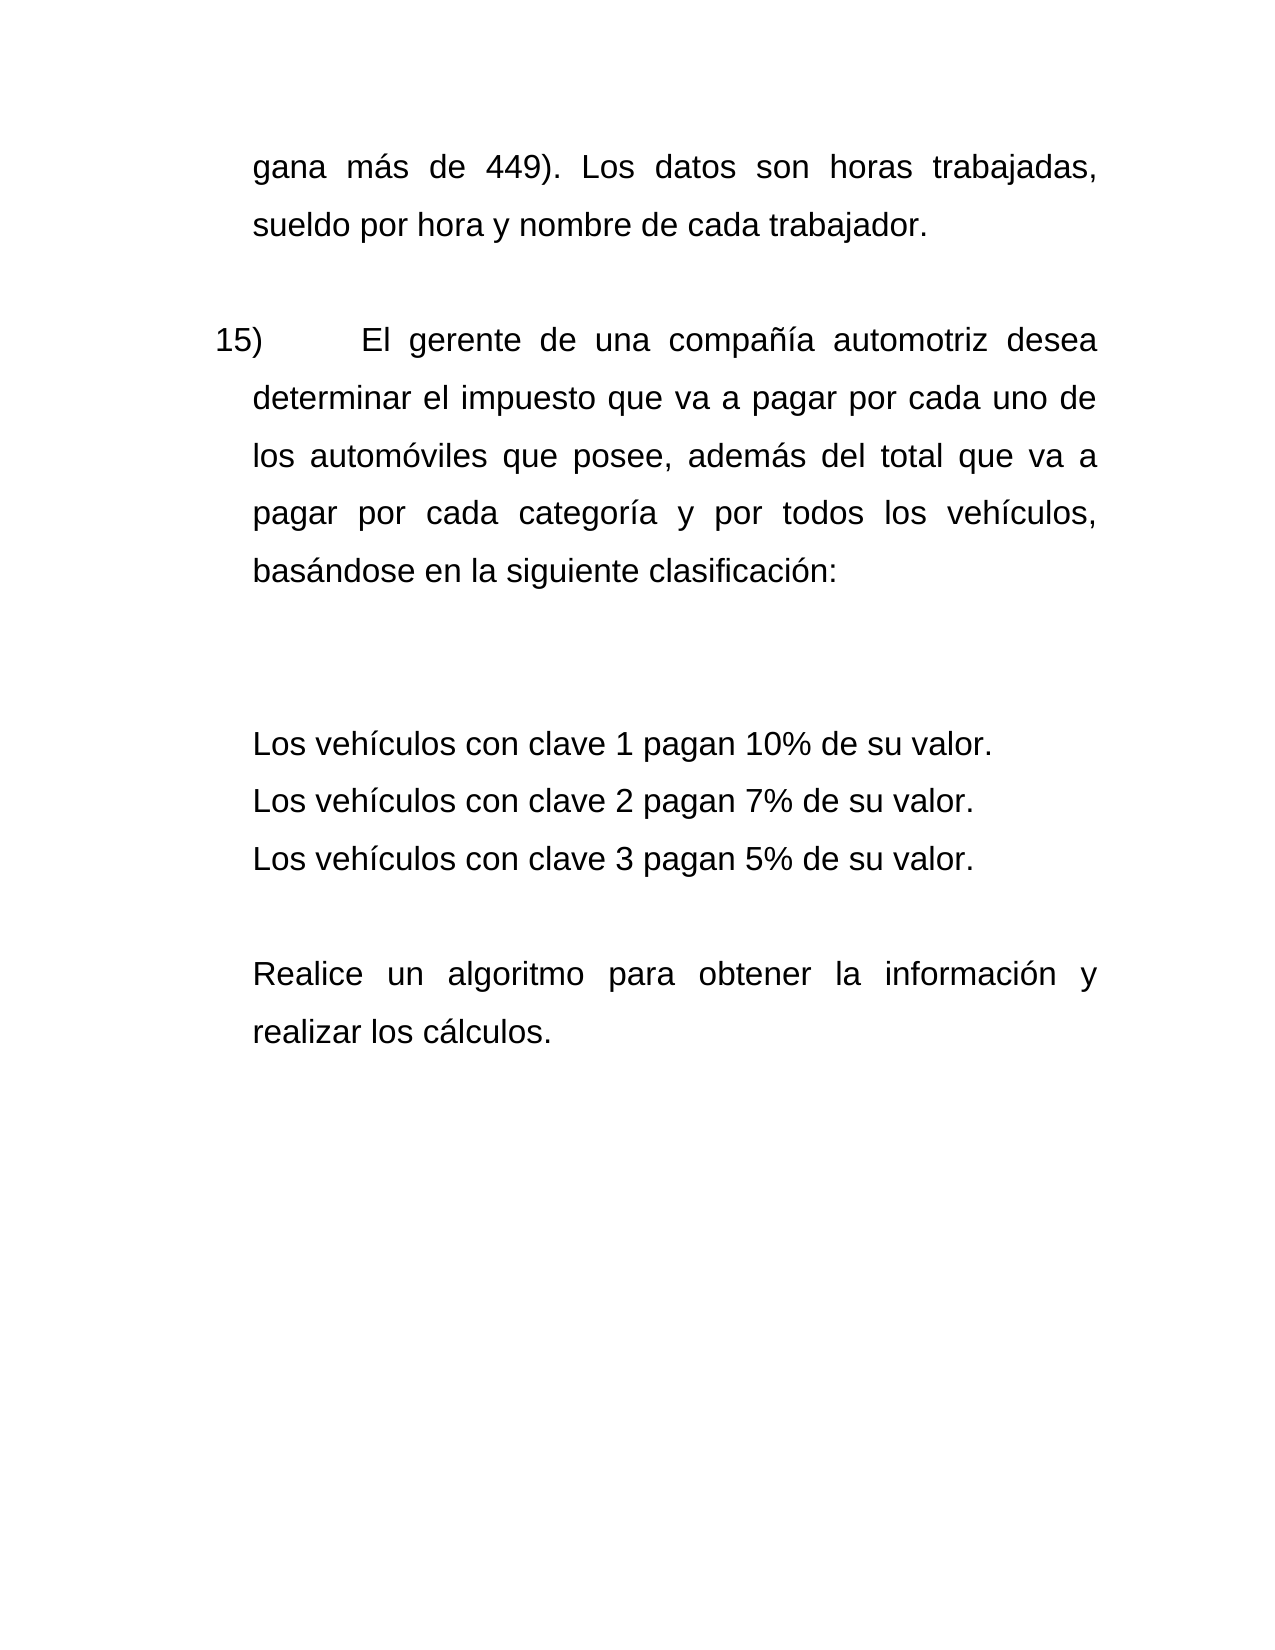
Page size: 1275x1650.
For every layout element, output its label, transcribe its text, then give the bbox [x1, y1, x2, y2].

list El gerente de una compañía automotriz desea determinar el impuesto que va a pagar por cada uno de los automóviles que posee, además del total que va a pagar por cada categoría y por todos los vehículos, basándose en la siguiente clasificación: [215, 320, 1098, 589]
list Los vehículos con clave 1 pagan 10% de su valor. [252, 724, 1098, 762]
list Los vehículos con clave 2 pagan 7% de su valor. [252, 781, 1098, 820]
list Los vehículos con clave 3 pagan 5% de su valor. [252, 839, 1098, 877]
list Realice un algoritmo para obtener la información y realizar los cálculos. [252, 954, 1098, 1050]
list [215, 148, 1098, 244]
